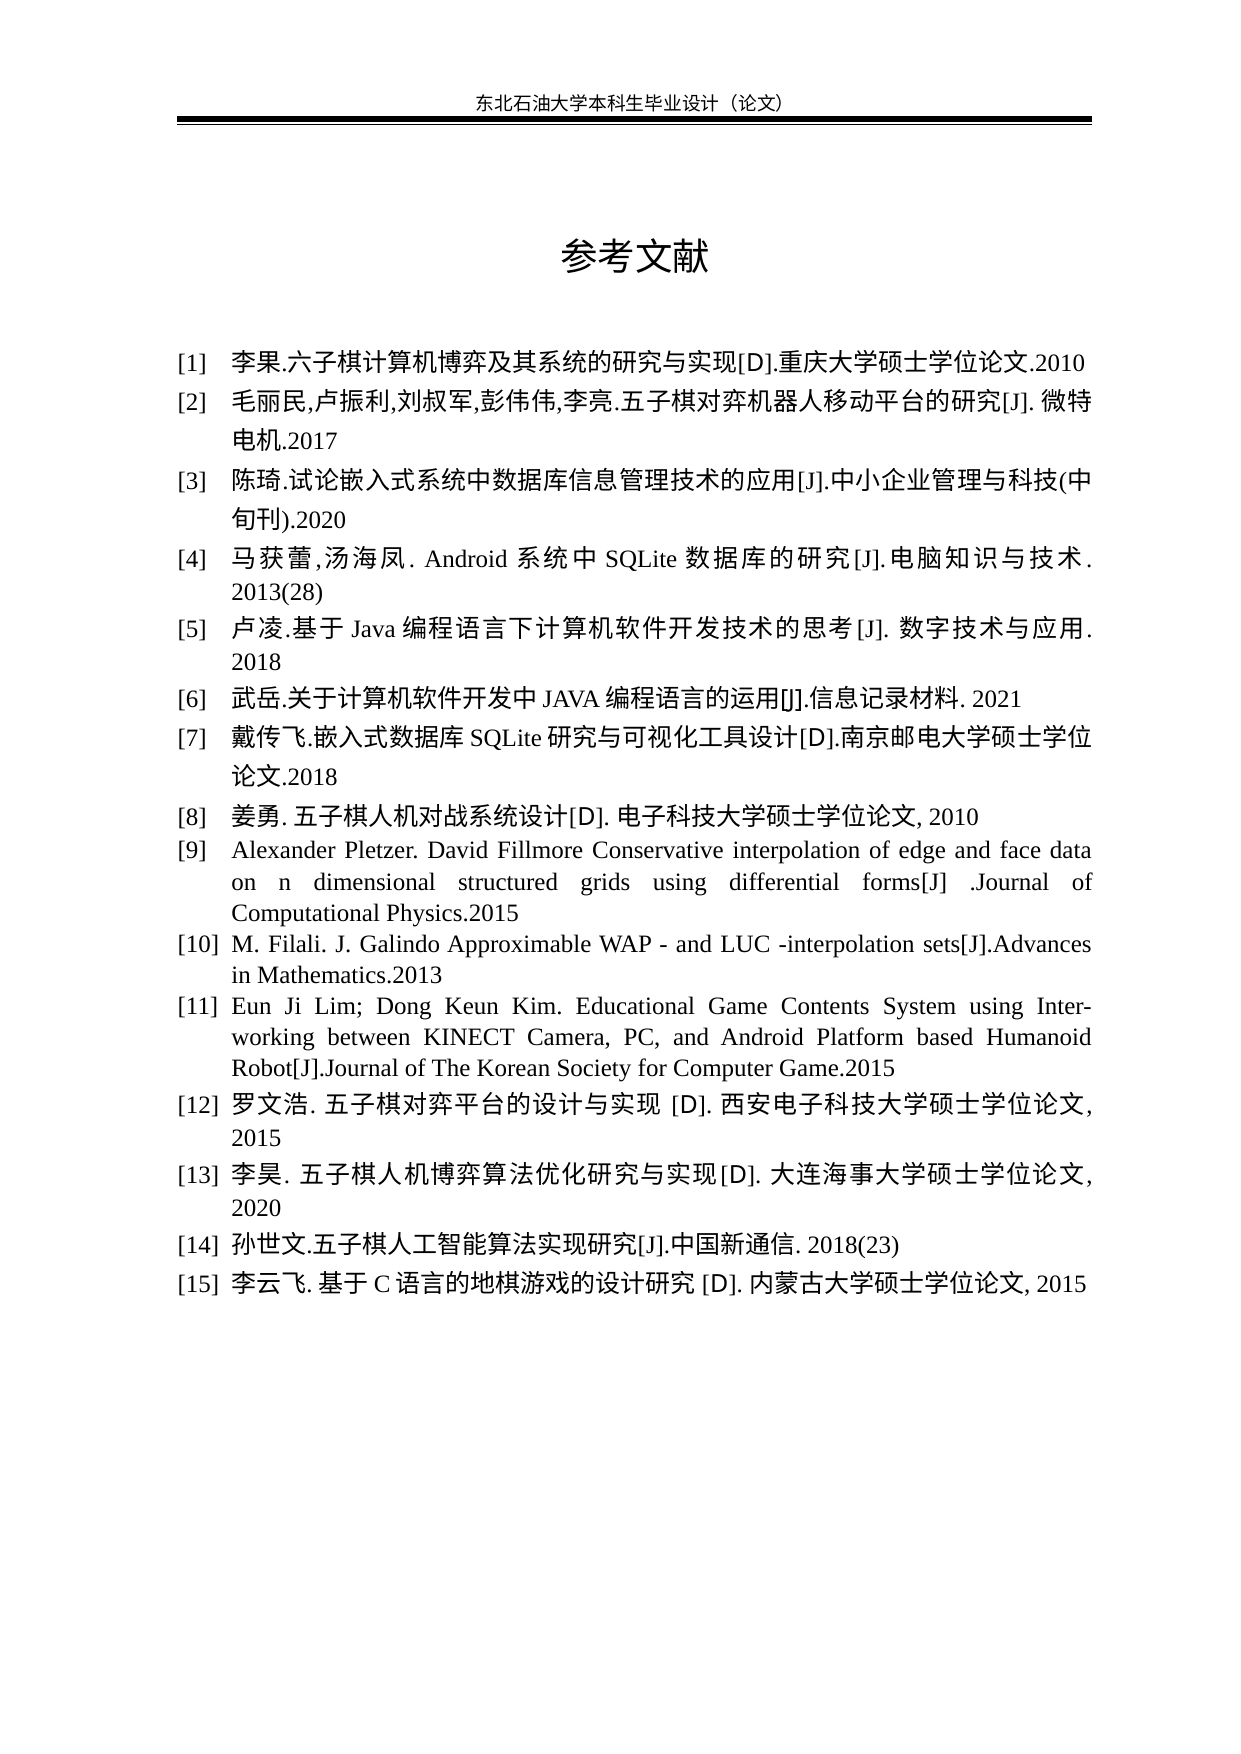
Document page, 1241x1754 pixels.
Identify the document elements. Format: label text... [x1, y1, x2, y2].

subtitle 参考文献 [177, 227, 1092, 281]
list 李云飞. 基于C语言的地棋游戏的设计研究 [D]. 内蒙古大学硕士学位论文, 2015 [177, 1264, 1092, 1300]
list M. Filali. J. Galindo Approximable WAP - and LUC -interpolation sets[J].Advances in Mathematics.2013 [177, 929, 1092, 989]
list 毛丽民,卢振利,刘叔军,彭伟伟,李亮.五子棋对弈机器人移动平台的研究[J]. 微特电机.2017 [177, 382, 1092, 457]
list 姜勇. 五子棋人机对战系统设计[D]. 电子科技大学硕士学位论文, 2010 [177, 796, 1092, 832]
list 孙世文.五子棋人工智能算法实现研究[J].中国新通信. 2018(23) [177, 1224, 1092, 1261]
list 卢凌.基于Java编程语言下计算机软件开发技术的思考[J]. 数字技术与应用. 2018 [177, 608, 1092, 676]
list 武岳.关于计算机软件开发中JAVA编程语言的运用[J].信息记录材料. 2021 [177, 678, 1092, 714]
list 李果.六子棋计算机博弈及其系统的研究与实现[D].重庆大学硕士学位论文.2010 [177, 342, 1092, 378]
list 马获蕾,汤海凤. Android系统中SQLite数据库的研究[J].电脑知识与技术. 2013(28) [177, 538, 1092, 606]
list Alexander Pletzer. David Fillmore Conservative interpolation of edge and face data on n dimensional structured grids using differential forms[J] .Journal of Computational Physics.2015 [177, 836, 1092, 926]
list 罗文浩. 五子棋对弈平台的设计与实现 [D]. 西安电子科技大学硕士学位论文, 2015 [177, 1085, 1092, 1152]
list 戴传飞.嵌入式数据库SQLite研究与可视化工具设计[D].南京邮电大学硕士学位论文.2018 [177, 718, 1092, 793]
list 陈琦.试论嵌入式系统中数据库信息管理技术的应用[J].中小企业管理与科技(中旬刊).2020 [177, 460, 1092, 535]
list Eun Ji Lim; Dong Keun Kim. Educational Game Contents System using Inter-working between KINECT Camera, PC, and Android Platform based Humanoid Robot[J].Journal of The Korean Society for Computer Game.2015 [177, 991, 1092, 1082]
list 李昊. 五子棋人机博弈算法优化研究与实现[D]. 大连海事大学硕士学位论文, 2020 [177, 1155, 1092, 1222]
